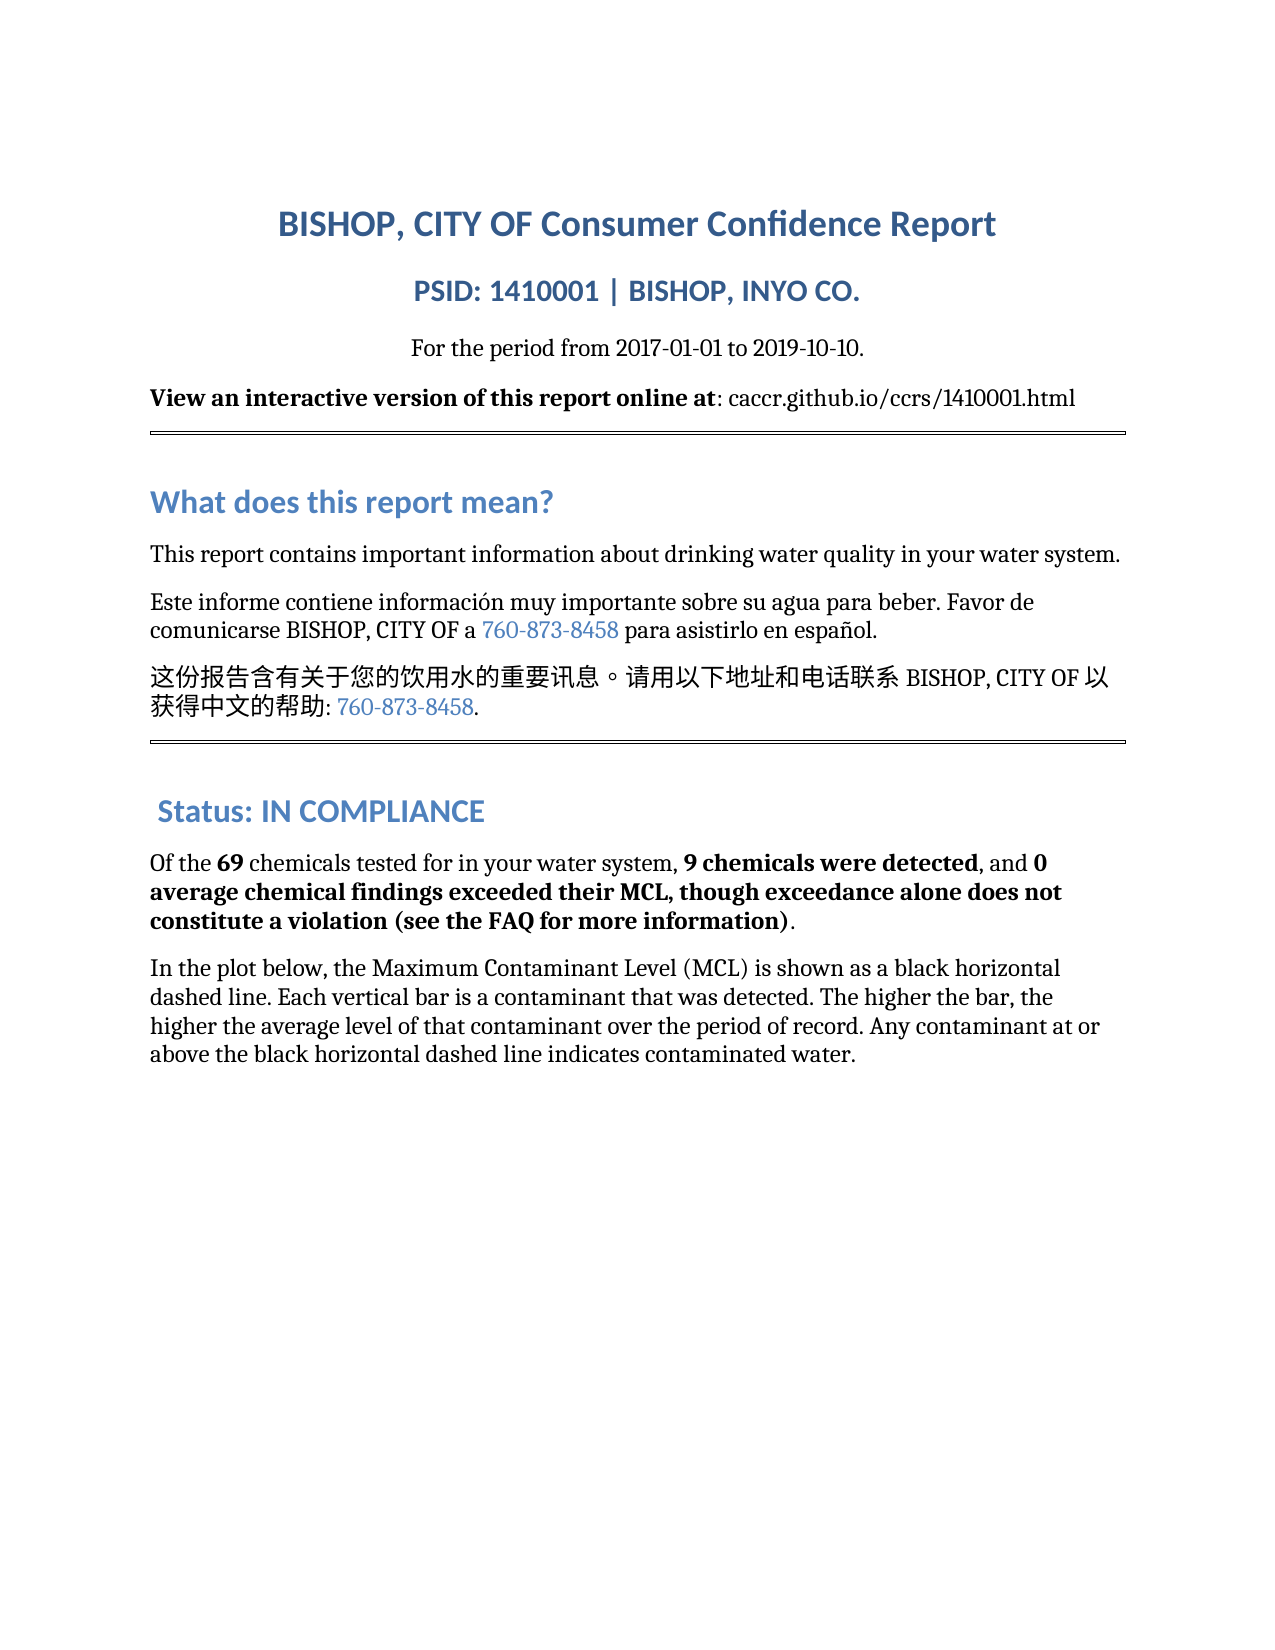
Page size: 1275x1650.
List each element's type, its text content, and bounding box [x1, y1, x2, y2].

text For the period from 2017-01-01 to 2019-10-10. [150, 334, 1125, 363]
text In the plot below, the Maximum Contaminant Level (MCL) is shown as a black horizontal dashed line. Each vertical bar is a contaminant that was detected. The higher the bar, the higher the average level of that contaminant over the period of record. Any contaminant at or above the black horizontal dashed line indicates contaminated water. [150, 954, 1125, 1069]
text Este informe contiene información muy importante sobre su agua para beber. Favor de comunicarse BISHOP, CITY OF a 760-873-8458 para asistirlo en español. [150, 588, 1125, 645]
text This report contains important information about drinking water quality in your water system. [150, 540, 1125, 569]
subtitle PSID: 1410001 | BISHOP, INYO CO. [150, 271, 1125, 309]
subtitle Status: IN COMPLIANCE [150, 790, 1125, 830]
title BISHOP, CITY OF Consumer Confidence Report [150, 200, 1125, 246]
text 这份报告含有关于您的饮用水的重要讯息。请用以下地址和电话联系 BISHOP, CITY OF 以获得中文的帮助: 760-873-8458. [150, 664, 1125, 721]
subtitle What does this report mean? [150, 481, 1125, 521]
text View an interactive version of this report online at: caccr.github.io/ccrs/1410001.html [150, 383, 1125, 412]
text Of the 69 chemicals tested for in your water system, 9 chemicals were detected, and 0 average chemical findings exceeded their MCL, though exceedance alone does not constitute a violation (see the FAQ for more information). [150, 849, 1125, 935]
